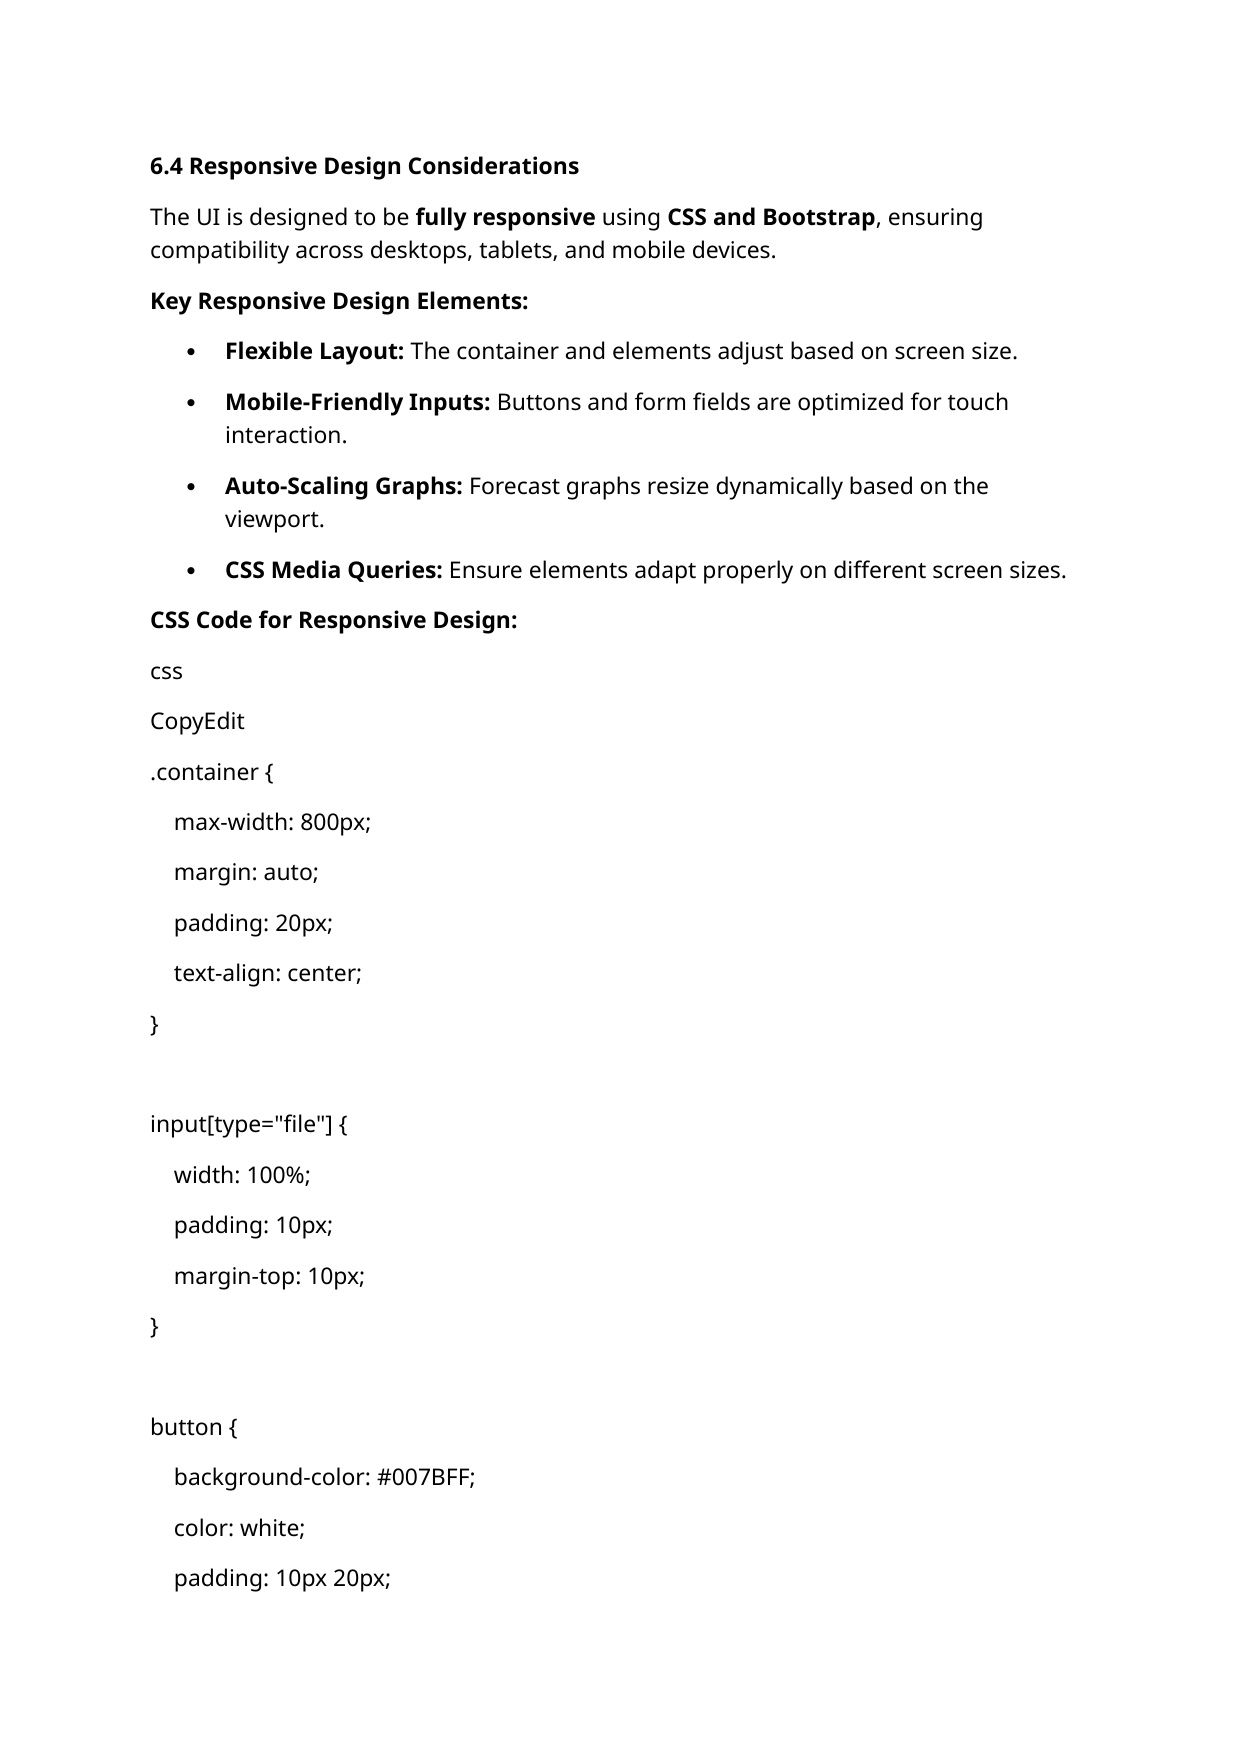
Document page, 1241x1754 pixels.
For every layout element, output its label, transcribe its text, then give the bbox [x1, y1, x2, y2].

text text-align: center; [150, 957, 1090, 988]
text input[type="file"] { [150, 1108, 1090, 1139]
text max-width: 800px; [150, 806, 1090, 837]
text } [150, 1310, 1090, 1341]
text padding: 10px 20px; [150, 1562, 1090, 1593]
text padding: 20px; [150, 907, 1090, 938]
text 6.4 Responsive Design Considerations [150, 150, 1090, 181]
text margin-top: 10px; [150, 1259, 1090, 1291]
text The UI is designed to be fully responsive using CSS and Bootstrap, ensuring compatibility across desktops, tablets, and mobile devices. [150, 200, 1090, 265]
text padding: 10px; [150, 1209, 1090, 1240]
text css [150, 654, 1090, 686]
list Mobile-Friendly Inputs: Buttons and form fields are optimized for touch interaction. [187, 385, 1090, 450]
text width: 100%; [150, 1159, 1090, 1190]
text color: white; [150, 1512, 1090, 1543]
text CSS Code for Responsive Design: [150, 604, 1090, 635]
text } [150, 1007, 1090, 1039]
list Auto-Scaling Graphs: Forecast graphs resize dynamically based on the viewport. [187, 469, 1090, 534]
text .container { [150, 755, 1090, 787]
text margin: auto; [150, 856, 1090, 887]
text CopyEdit [150, 705, 1090, 736]
text button { [150, 1411, 1090, 1442]
text background-color: #007BFF; [150, 1461, 1090, 1492]
list CSS Media Queries: Ensure elements adapt properly on different screen sizes. [187, 554, 1090, 585]
text Key Responsive Design Elements: [150, 284, 1090, 316]
list Flexible Layout: The container and elements adjust based on screen size. [187, 335, 1090, 366]
